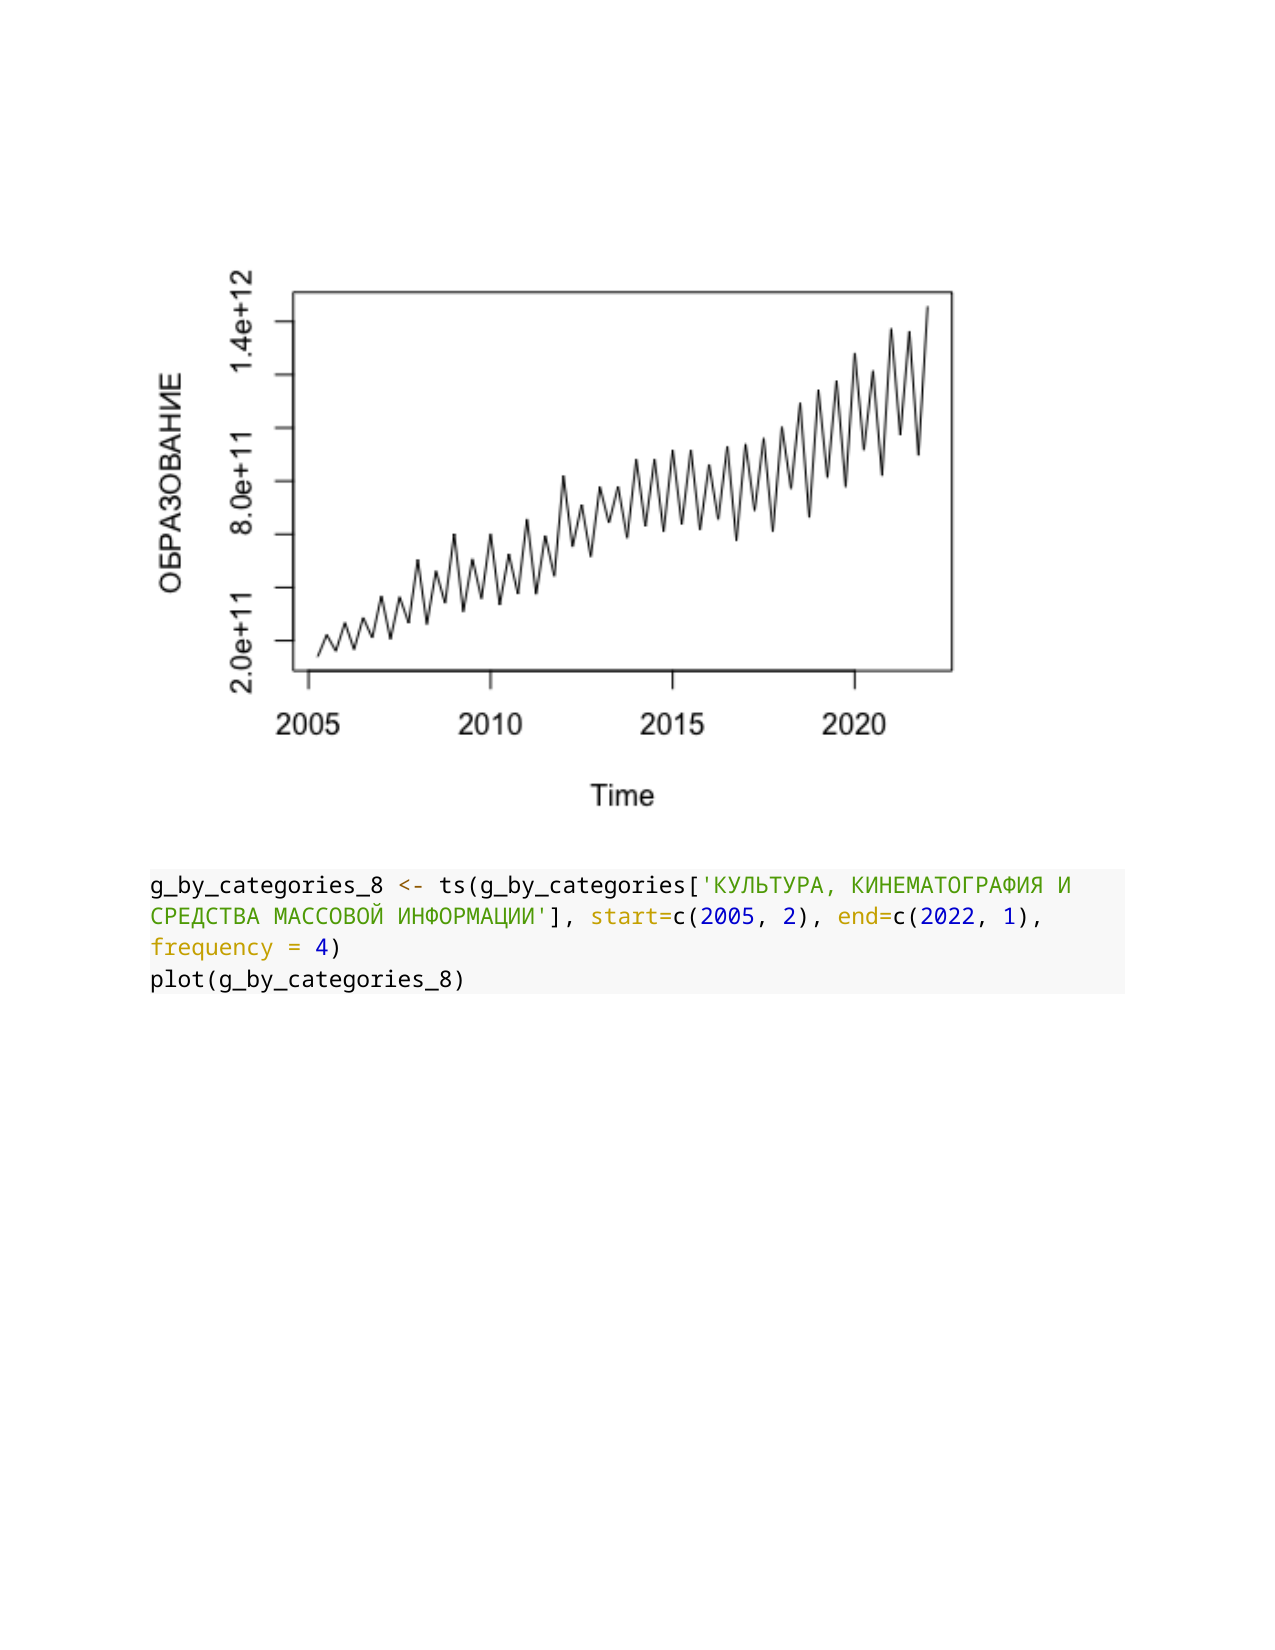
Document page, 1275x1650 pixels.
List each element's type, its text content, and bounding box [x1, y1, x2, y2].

picture [150, 150, 1025, 850]
text g_by_categories_8 <- ts(g_by_categories['КУЛЬТУРА, КИНЕМАТОГРАФИЯ И СРЕДСТВА МАССОВОЙ ИНФОРМАЦИИ'], start=c(2005, 2), end=c(2022, 1), frequency = 4) plot(g_by_categories_8) [150, 869, 1125, 994]
